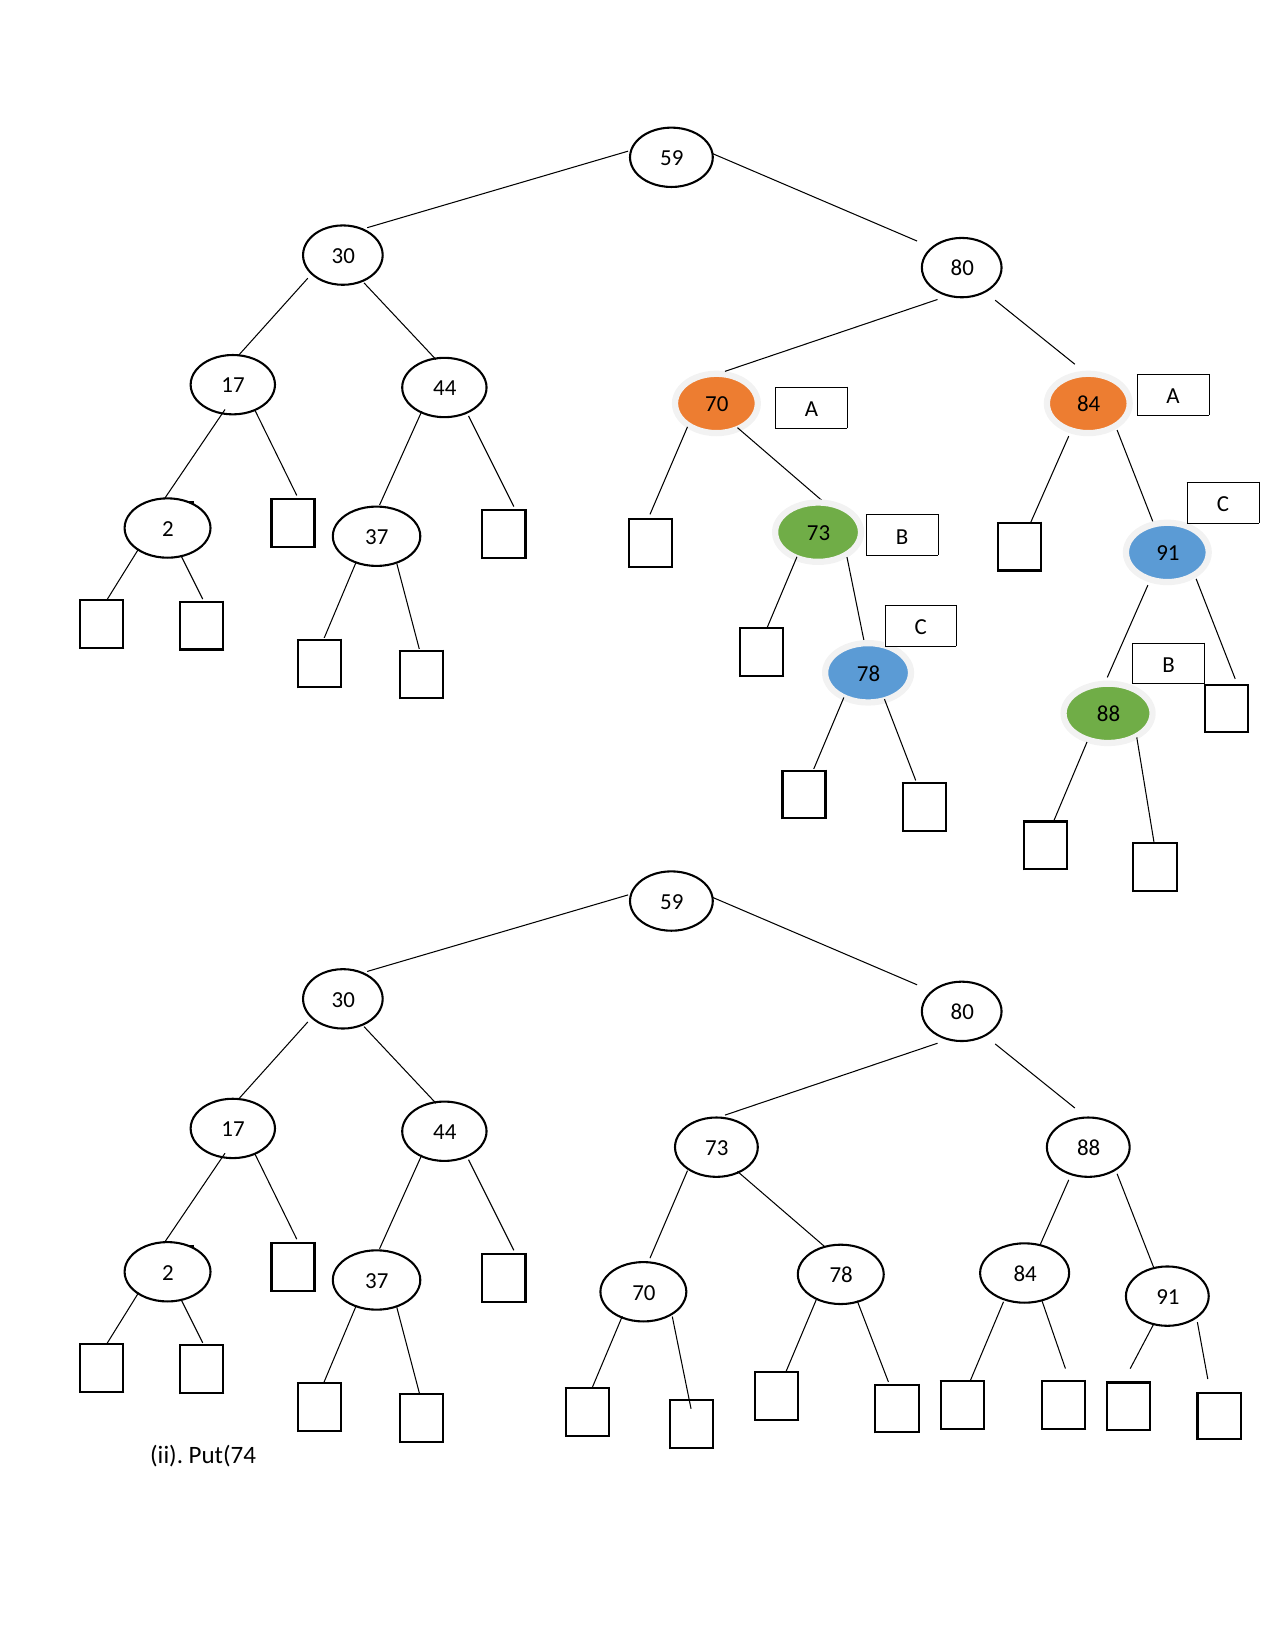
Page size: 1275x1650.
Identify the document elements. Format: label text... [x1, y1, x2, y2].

text (ii). Put(74 [150, 1439, 1125, 1470]
